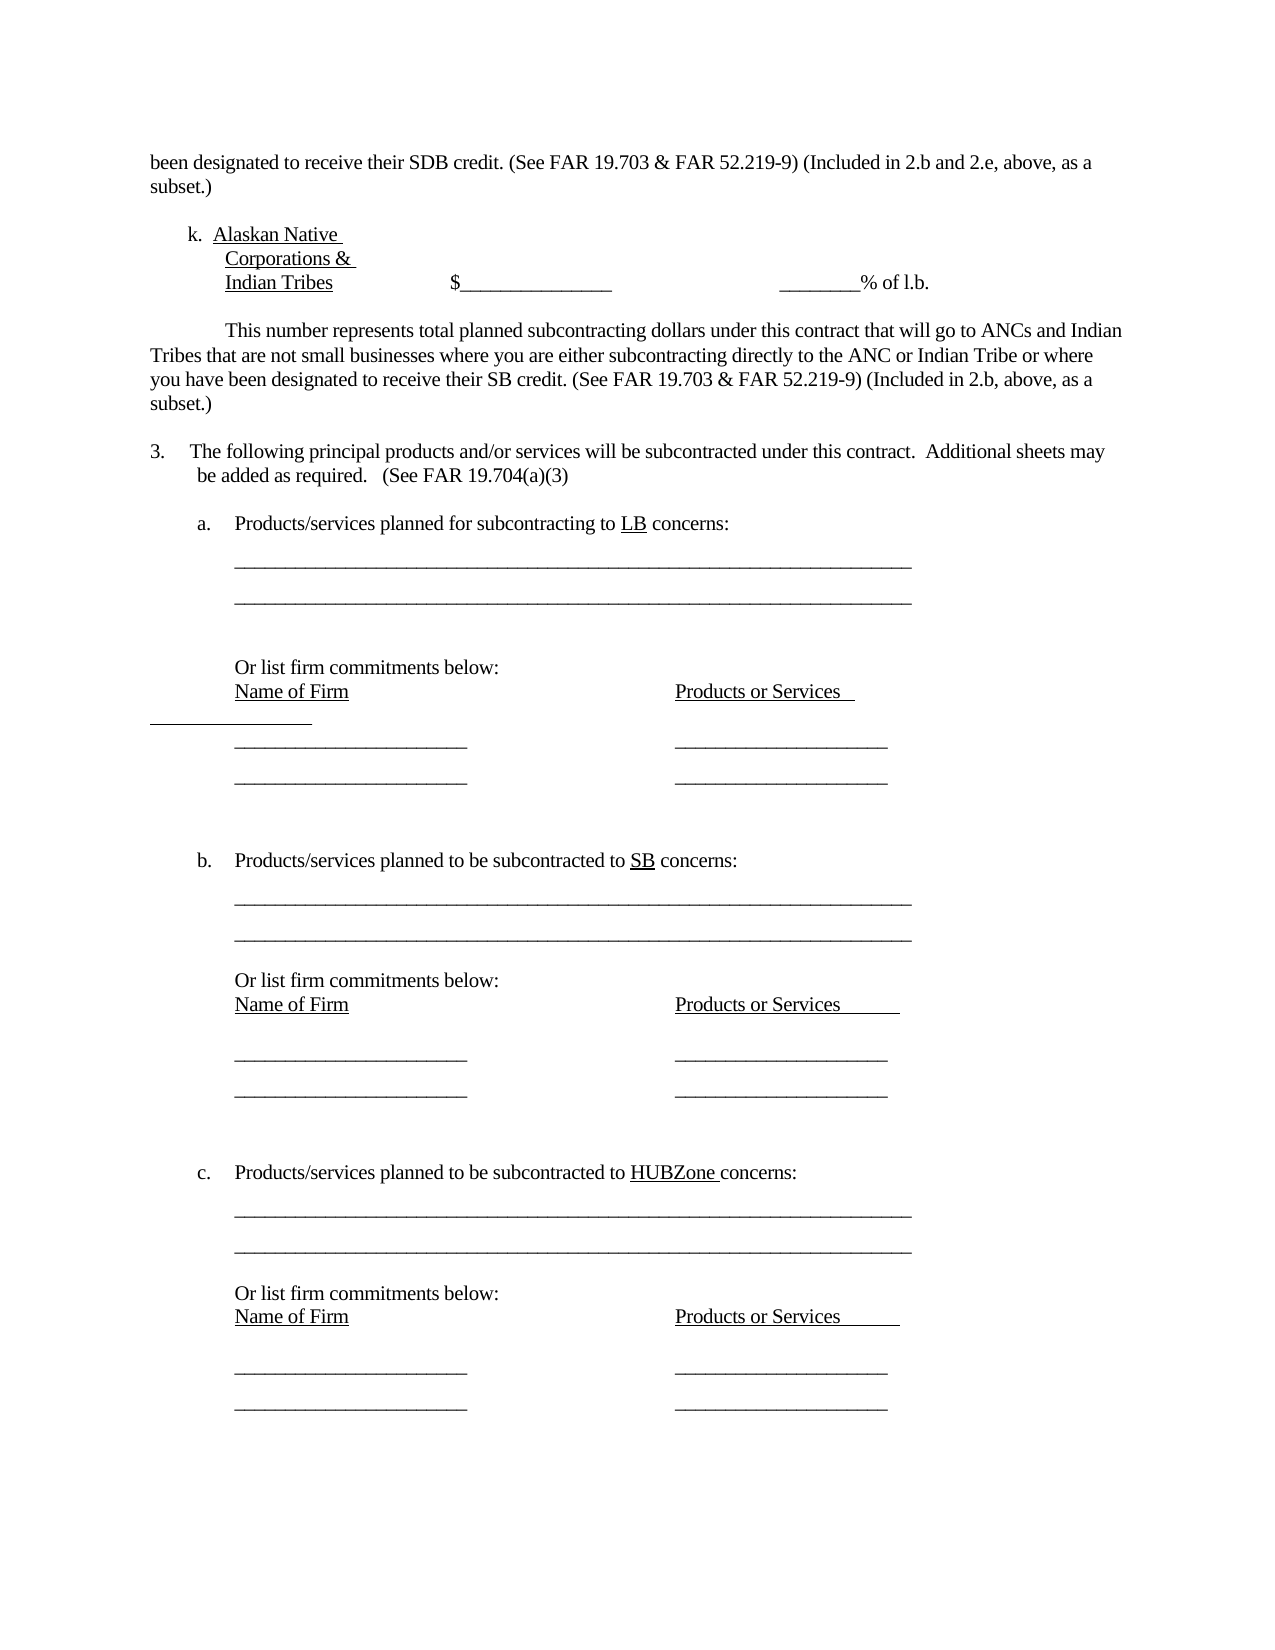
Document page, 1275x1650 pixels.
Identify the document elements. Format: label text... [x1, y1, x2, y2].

text ___________________________________________________________________ [150, 884, 1125, 908]
text ___________________________________________________________________ [150, 1196, 1125, 1220]
text c. Products/services planned to be subcontracted to HUBZone concerns: [150, 1160, 1125, 1184]
text Name of Firm Products or Services [150, 992, 1125, 1016]
text b. Products/services planned to be subcontracted to SB concerns: [150, 848, 1125, 872]
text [150, 150, 1125, 198]
text 3. The following principal products and/or services will be subcontracted under this contract. Additional sheets may be added as required. (See FAR 19.704(a)(3) [150, 439, 1125, 487]
text Or list firm commitments below: [150, 655, 1125, 679]
text ___________________________________________________________________ [150, 547, 1125, 571]
text _______________________ _____________________ [150, 1353, 1125, 1377]
text ___________________________________________________________________ [150, 1232, 1125, 1256]
text Indian Tribes $_______________ ________% of l.b. [150, 270, 1125, 294]
text Or list firm commitments below: [150, 968, 1125, 992]
text Name of Firm Products or Services [150, 1304, 1125, 1328]
text Or list firm commitments below: [150, 1280, 1125, 1304]
text k. Alaskan Native [150, 222, 1125, 246]
text ___________________________________________________________________ [150, 583, 1125, 607]
text _______________________ _____________________ [150, 763, 1125, 787]
text This number represents total planned subcontracting dollars under this contract that will go to ANCs and Indian Tribes that are not small businesses where you are either subcontracting directly to the ANC or Indian Tribe or where you have been designated to receive their SB credit. (See FAR 19.703 & FAR 52.219-9) (Included in 2.b, above, as a subset.) [150, 318, 1125, 415]
text _______________________ _____________________ [150, 1076, 1125, 1100]
text Name of Firm Products or Services [150, 679, 1125, 703]
text ___________________________________________________________________ [150, 920, 1125, 944]
list Products/services planned for subcontracting to LB concerns: [197, 511, 1125, 535]
text Corporations & [150, 246, 1125, 270]
text _______________________ _____________________ [150, 1389, 1125, 1413]
text _______________________ _____________________ [150, 727, 1125, 751]
text _______________________ _____________________ [150, 1040, 1125, 1064]
